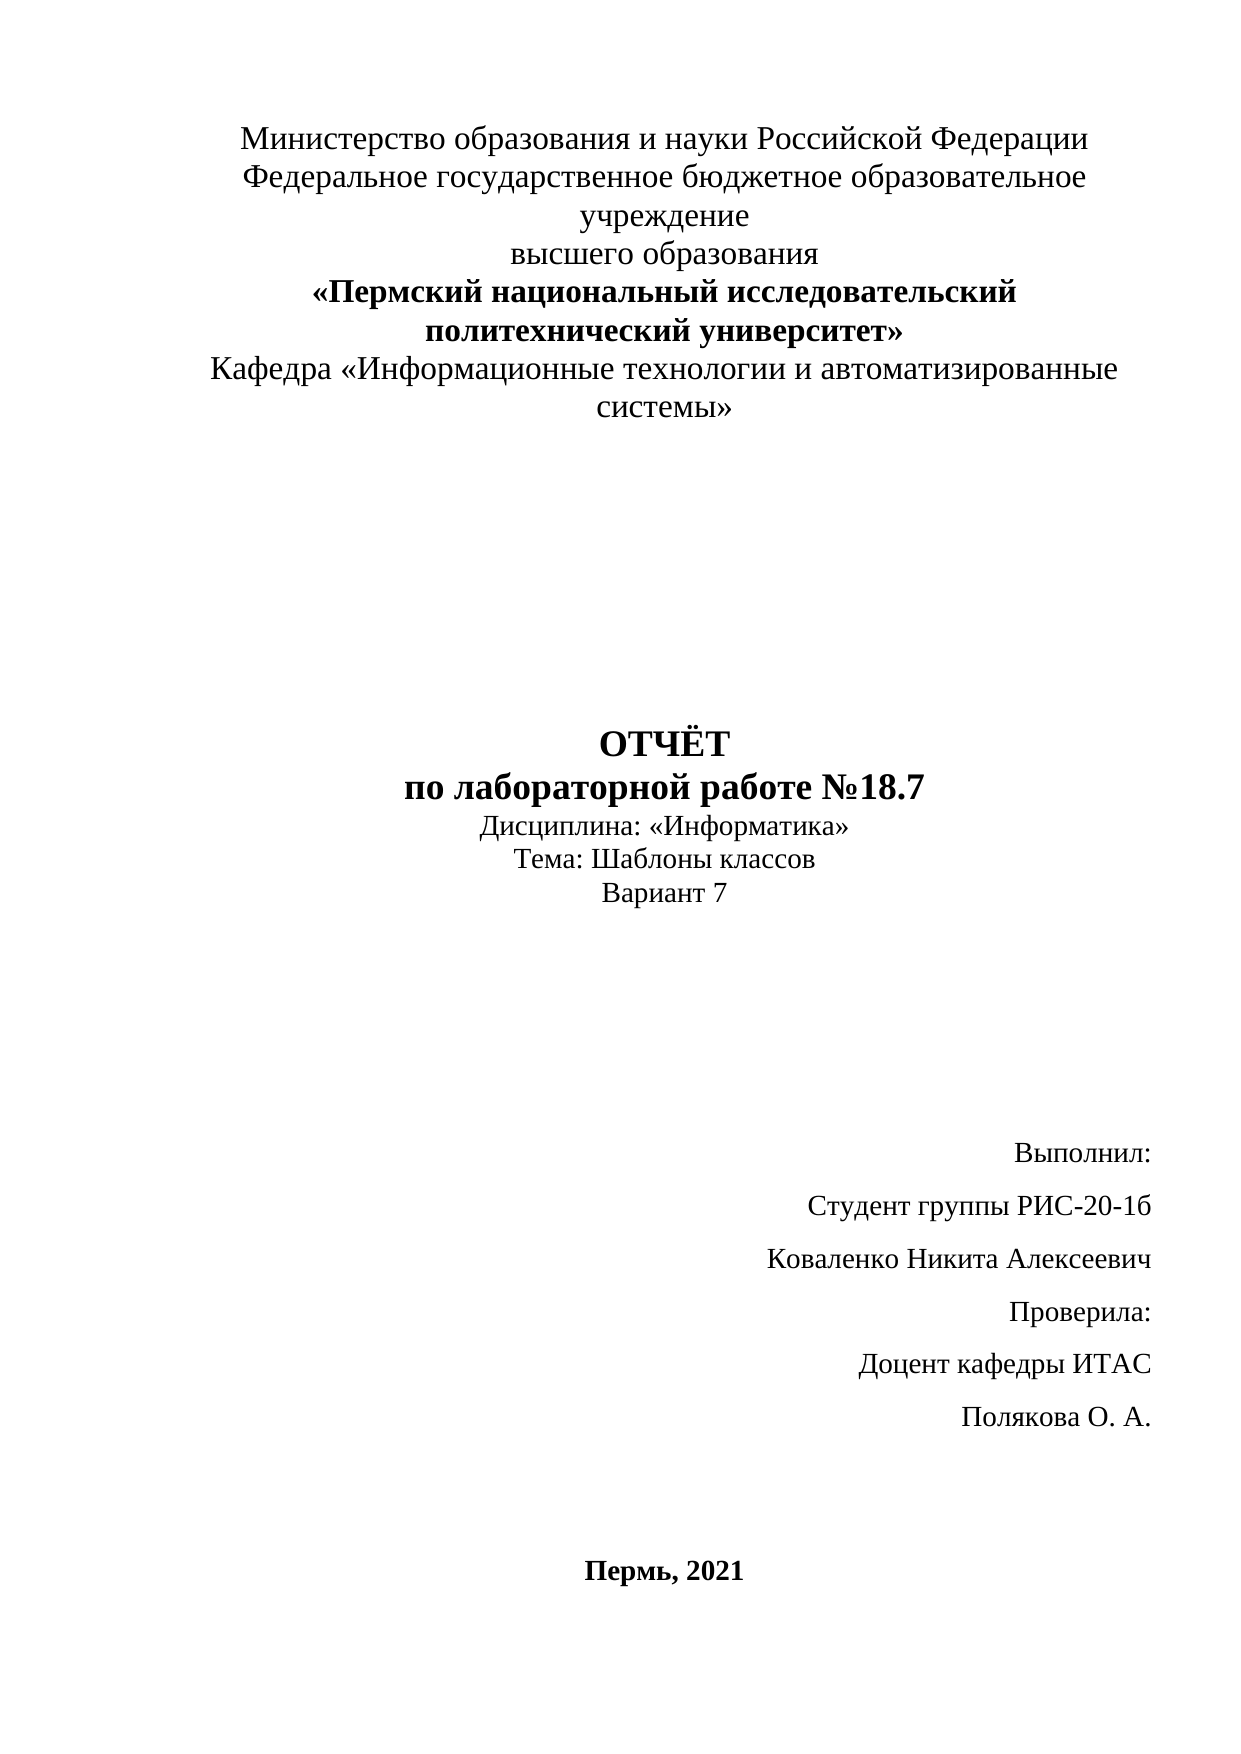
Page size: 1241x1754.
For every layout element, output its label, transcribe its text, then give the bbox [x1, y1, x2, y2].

text Коваленко Никита Алексеевич [177, 1241, 1152, 1274]
text Пермь, 2021 [177, 1553, 1152, 1586]
text Министерство образования и науки Российской Федерации Федеральное‌ ‌государственное‌ ‌бюджетное‌ ‌образовательное‌ ‌учреждение‌ [177, 118, 1152, 233]
text Проверила: [177, 1294, 1152, 1327]
text Выполнил: [177, 1135, 1152, 1169]
text Полякова О. А. [177, 1399, 1152, 1433]
text Дисциплина: «Информатика» [177, 808, 1152, 841]
text «Пермский национальный исследовательский политехнический университет» [177, 271, 1152, 348]
text Доцент кафедры ИТАС [177, 1347, 1152, 1380]
text высшего‌ ‌образования‌ [177, 233, 1152, 271]
text Тема: Шаблоны классов [177, 841, 1152, 875]
text ОТЧЁТ [177, 722, 1152, 765]
text Вариант 7 [177, 875, 1152, 908]
text Студент группы РИС-20-1б [177, 1188, 1152, 1222]
text Кафедра «Информационные технологии и автоматизированные системы» [177, 348, 1152, 425]
text по лабораторной работе №18.7 [177, 765, 1152, 808]
